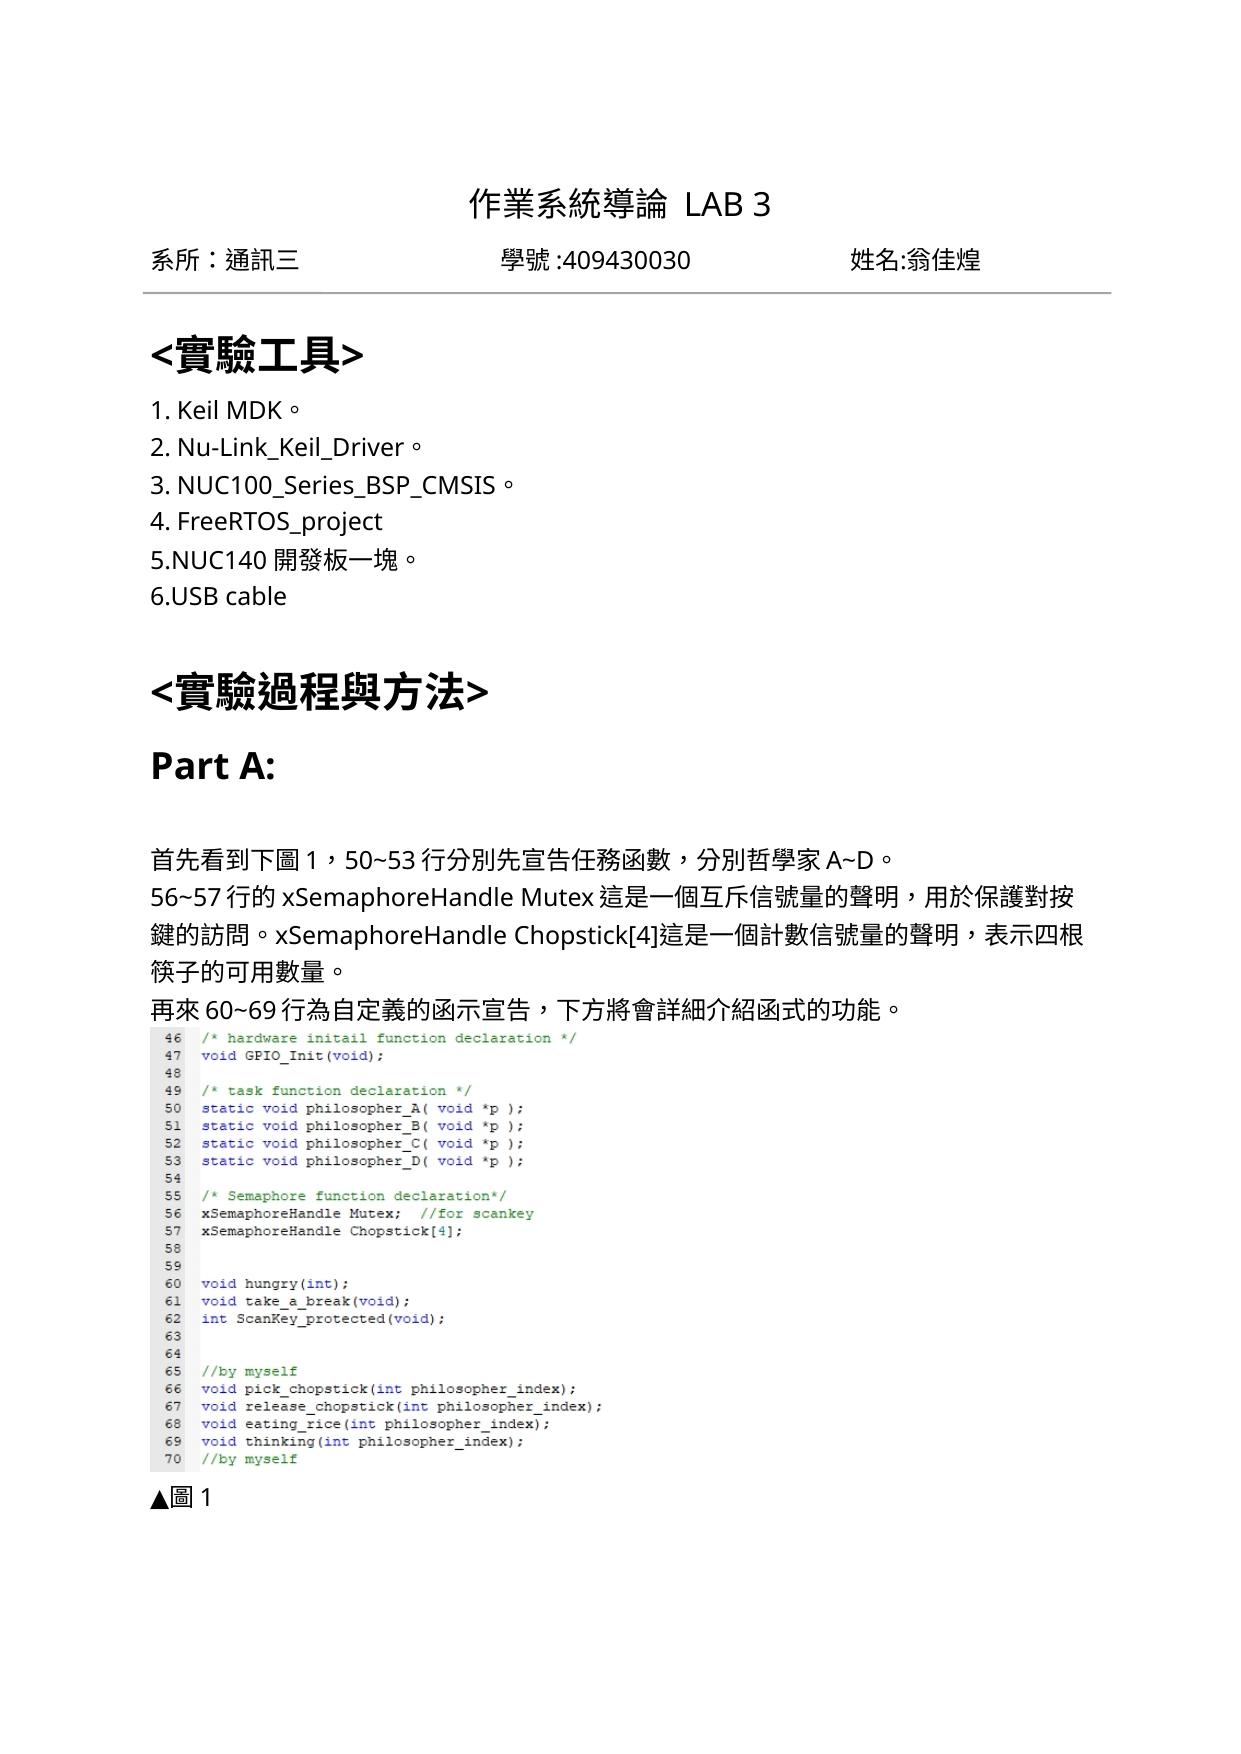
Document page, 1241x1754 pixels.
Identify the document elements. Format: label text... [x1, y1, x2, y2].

text 首先看到下圖1，50~53行分別先宣告任務函數，分別哲學家A~D。 [150, 839, 1090, 877]
text 6.USB cable [150, 577, 1090, 614]
text 5.NUC140 開發板一塊。 [150, 539, 1090, 577]
text 56~57行的xSemaphoreHandle Mutex這是一個互斥信號量的聲明，用於保護對按鍵的訪問。xSemaphoreHandle Chopstick[4]這是一個計數信號量的聲明，表示四根筷子的可用數量。 [150, 877, 1090, 989]
text 2. Nu-Link_Keil_Driver。 [150, 427, 1090, 464]
text 3. NUC100_Series_BSP_CMSIS。 [150, 464, 1090, 502]
text Part A: [150, 727, 1090, 802]
text 再來60~69行為自定義的函示宣告，下方將會詳細介紹函式的功能。 [150, 989, 1090, 1027]
text <實驗過程與方法> [150, 652, 1090, 727]
text 4. FreeRTOS_project [150, 502, 1090, 539]
text 作業系統導論 LAB 3 [150, 164, 1090, 239]
text 系所：通訊三 學號 :409430030 姓名:翁佳煌 [150, 239, 1090, 277]
text 1. Keil MDK。 [150, 389, 1090, 427]
text <實驗工具> [150, 314, 1090, 389]
picture [150, 1027, 643, 1472]
text ▲圖1 [150, 1477, 1090, 1514]
